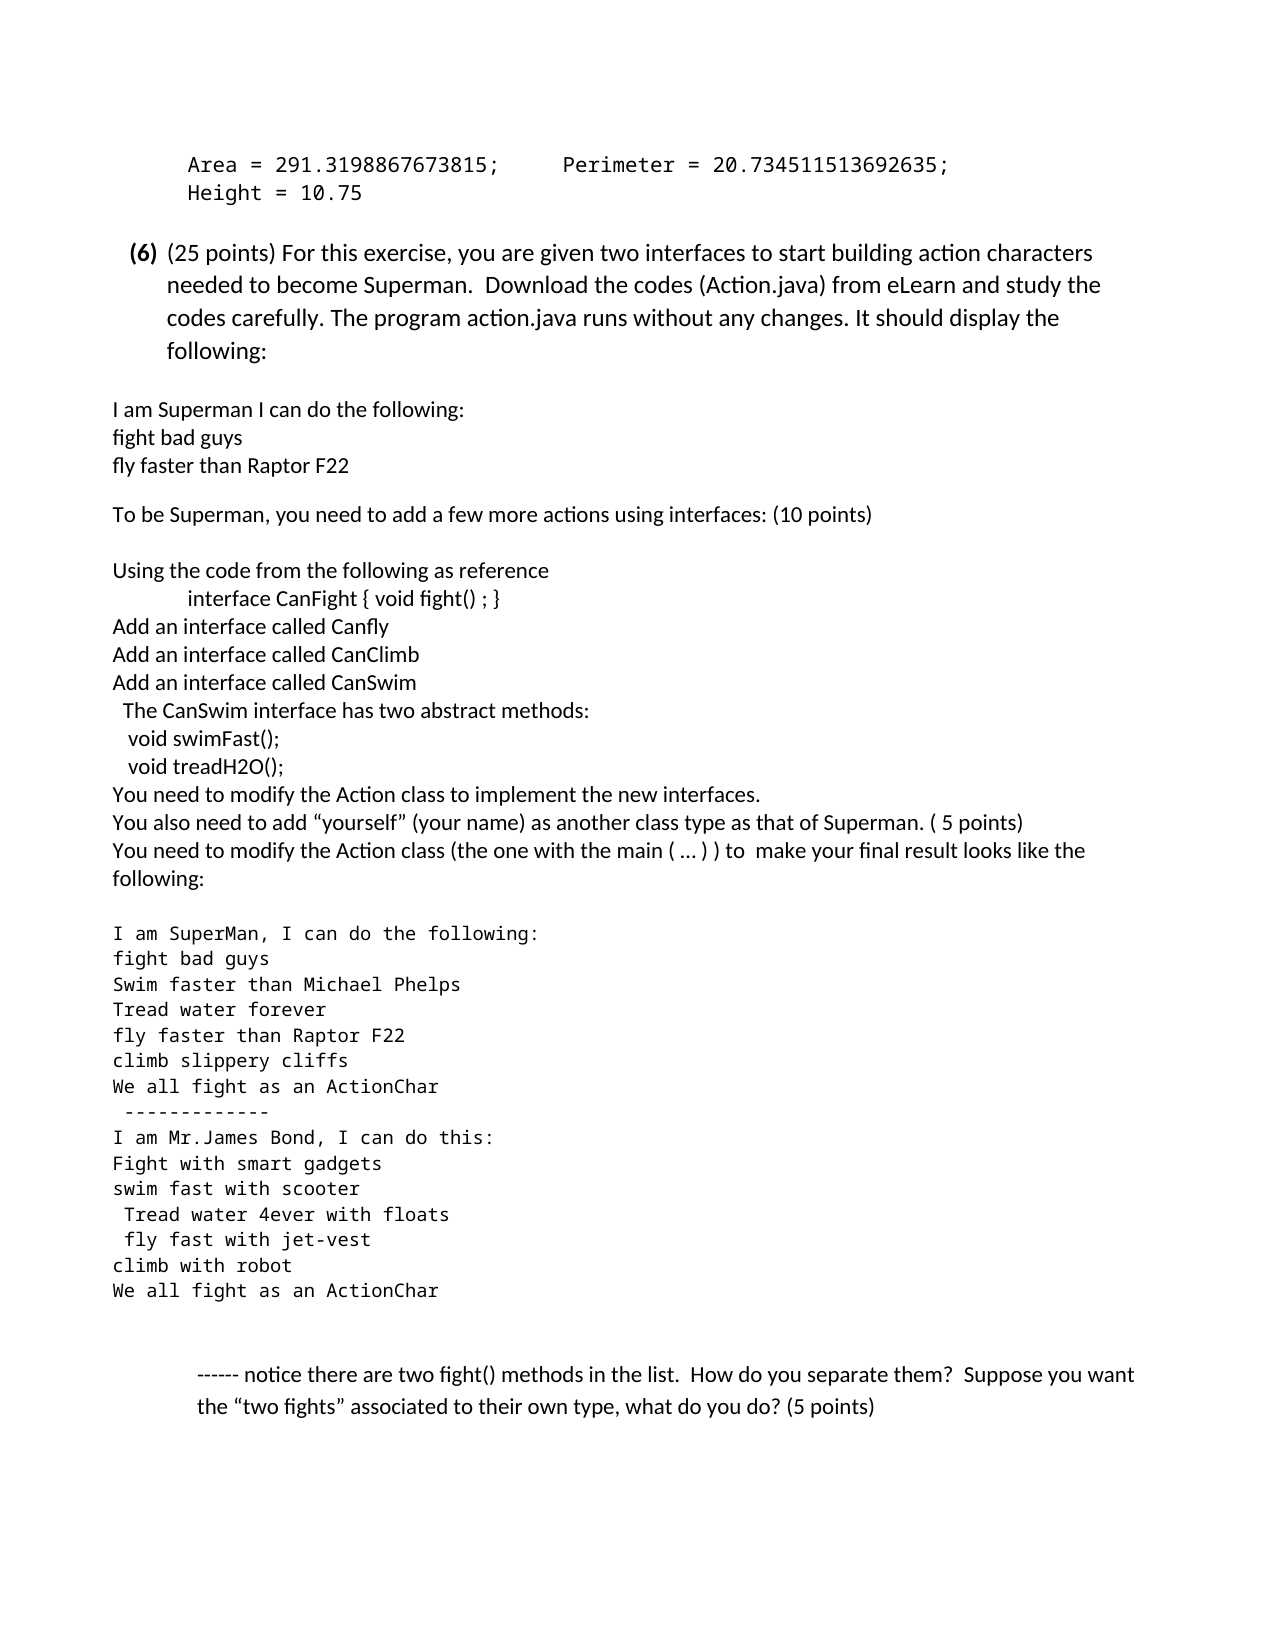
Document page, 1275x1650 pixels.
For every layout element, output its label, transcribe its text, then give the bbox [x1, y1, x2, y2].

text Using the code from the following as reference [112, 556, 1162, 584]
text climb slippery cliffs [112, 1048, 1162, 1073]
text We all fight as an ActionChar [112, 1073, 1162, 1099]
text Height = 10.75 [112, 178, 1162, 207]
text interface CanFight { void fight() ; } [112, 584, 1162, 612]
text Tread water 4ever with floats [112, 1201, 1162, 1226]
text fly faster than Raptor F22 [112, 452, 1162, 479]
text swim fast with scooter [112, 1175, 1162, 1201]
text We all fight as an ActionChar [112, 1277, 1162, 1303]
text Tread water forever [112, 997, 1162, 1022]
text fight bad guys [112, 946, 1162, 971]
text I am Mr.James Bond, I can do this: [112, 1124, 1162, 1150]
text Swim faster than Michael Phelps [112, 971, 1162, 997]
text You need to modify the Action class to implement the new interfaces. [112, 780, 1162, 808]
text Area = 291.3198867673815; Perimeter = 20.734511513692635; [112, 150, 1162, 178]
text Add an interface called Canfly [112, 612, 1162, 640]
text I am SuperMan, I can do the following: [112, 920, 1162, 946]
text Fight with smart gadgets [112, 1150, 1162, 1175]
text The CanSwim interface has two abstract methods: [112, 696, 1162, 724]
list (25 points) For this exercise, you are given two interfaces to start building action characters needed to become Superman. Download the codes (Action.java) from eLearn and study the codes carefully. The program action.java runs without any changes. It should display the following: [129, 237, 1154, 365]
text To be Superman, you need to add a few more actions using interfaces: (10 points) [112, 500, 1162, 528]
text void treadH2O(); [112, 752, 1162, 780]
text You also need to add “yourself” (your name) as another class type as that of Superman. ( 5 points) [112, 808, 1162, 836]
text You need to modify the Action class (the one with the main ( … ) ) to make your final result looks like the following: [112, 836, 1162, 892]
text Add an interface called CanSwim [112, 668, 1162, 696]
text I am Superman I can do the following: [112, 396, 1162, 423]
text fly fast with jet-vest [112, 1226, 1162, 1252]
text ------ notice there are two fight() methods in the list. How do you separate them? Suppose you want the “two fights” associated to their own type, what do you do? (5 points) [197, 1360, 1162, 1420]
text fight bad guys [112, 423, 1162, 452]
text void swimFast(); [112, 724, 1162, 752]
text climb with robot [112, 1252, 1162, 1277]
text ------------- [112, 1099, 1162, 1124]
text Add an interface called CanClimb [112, 640, 1162, 668]
text fly faster than Raptor F22 [112, 1022, 1162, 1048]
